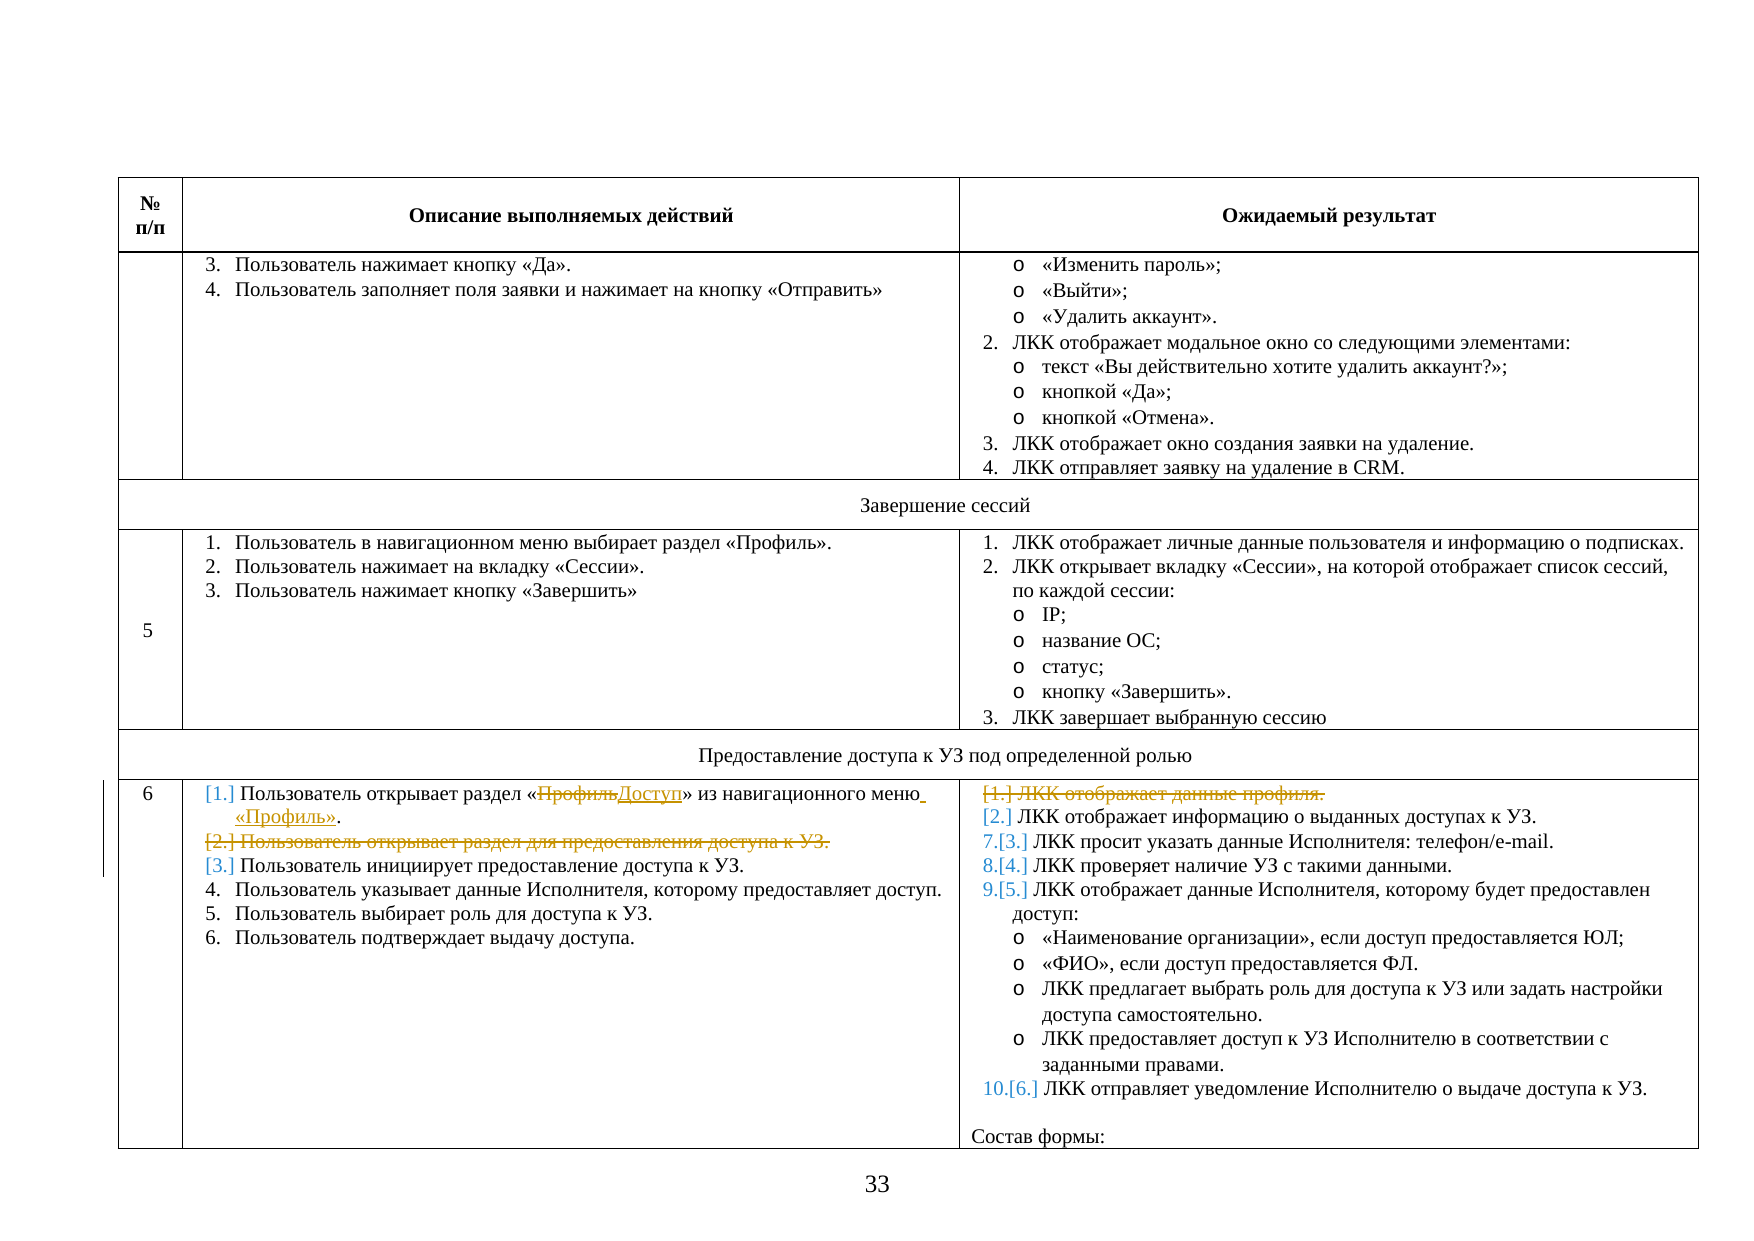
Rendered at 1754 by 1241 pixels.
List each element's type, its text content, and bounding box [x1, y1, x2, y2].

table_cell Предоставление доступа к УЗ под определенной ролью [119, 730, 1698, 779]
table_cell [119, 530, 182, 729]
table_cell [183, 253, 959, 479]
table_cell [119, 253, 182, 479]
table_cell Завершение сессий [119, 480, 1698, 529]
table_cell Пользователь в навигационном меню выбирает раздел «Профиль». Пользователь нажимает на вкладку «Сессии». Пользователь нажимает кнопку «Завершить» [183, 530, 959, 729]
table_cell [119, 780, 182, 1148]
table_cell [960, 780, 1698, 1148]
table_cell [960, 253, 1698, 479]
table_cell ЛКК отображает личные данные пользователя и информацию о подписках. ЛКК открывает вкладку «Сессии», на которой отображает список сессий, по каждой сессии: IP; название ОС; статус; кнопку «Завершить». ЛКК завершает выбранную сессию [960, 530, 1698, 729]
table_header Описание выполняемых действий [183, 178, 959, 251]
table_header № п/п [119, 178, 182, 251]
table_header Ожидаемый результат [960, 178, 1698, 251]
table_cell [183, 780, 959, 1148]
